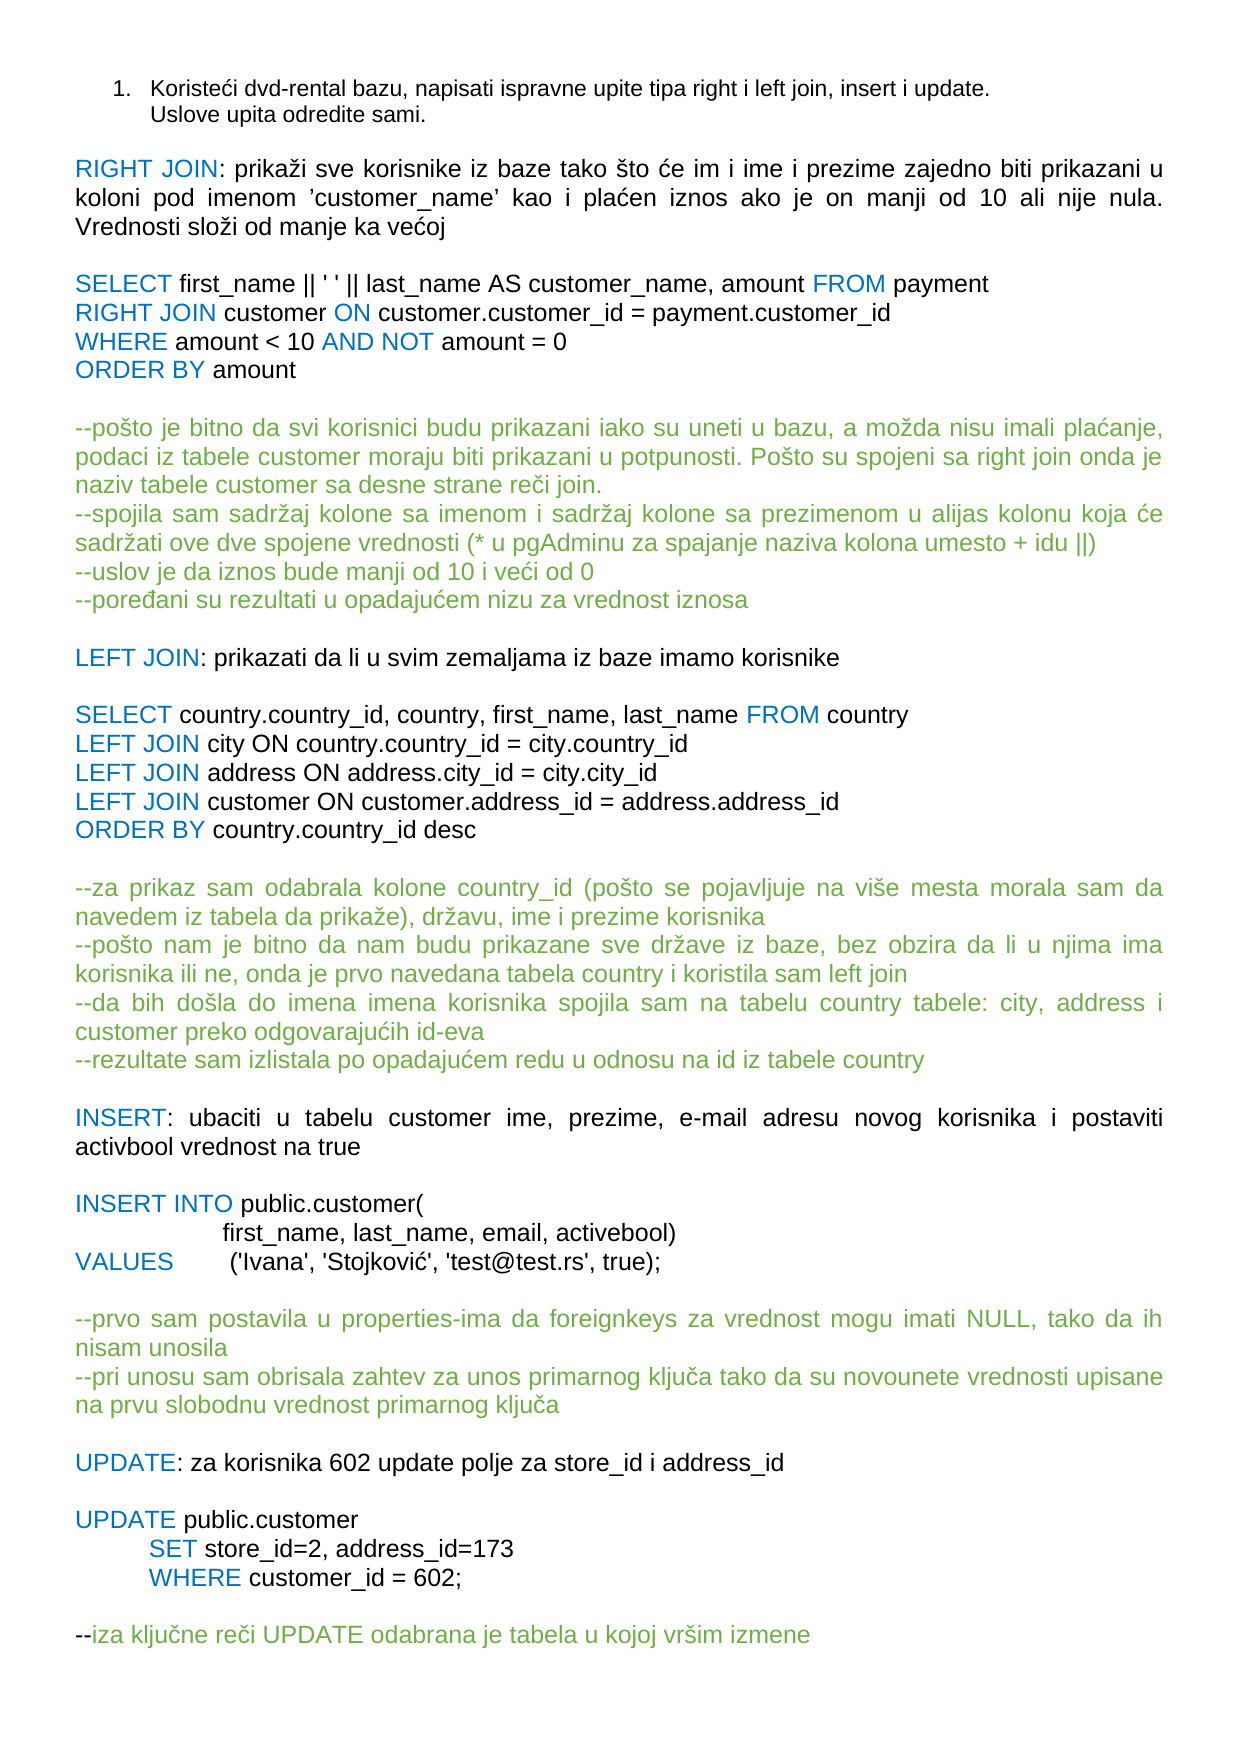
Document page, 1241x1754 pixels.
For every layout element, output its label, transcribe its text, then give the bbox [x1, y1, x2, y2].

text UPDATE public.customer [75, 1505, 1165, 1534]
text SELECT country.country_id, country, first_name, last_name FROM country [75, 700, 1165, 729]
text UPDATE: za korisnika 602 update polje za store_id i address_id [75, 1448, 1165, 1477]
text WHERE amount < 10 AND NOT amount = 0 [75, 327, 1165, 355]
text --iza ključne reči UPDATE odabrana je tabela u kojoj vršim izmene [75, 1620, 1165, 1649]
text --pošto nam je bitno da nam budu prikazane sve države iz baze, bez obzira da li u njima ima korisnika ili ne, onda je prvo navedana tabela country i koristila sam left join [75, 930, 1165, 988]
text --prvo sam postavila u properties-ima da foreignkeys za vrednost mogu imati NULL, tako da ih nisam unosila [75, 1304, 1165, 1362]
text INSERT: ubaciti u tabelu customer ime, prezime, e-mail adresu novog korisnika i postaviti activbool vrednost na true [75, 1103, 1165, 1160]
text --da bih došla do imena imena korisnika spojila sam na tabelu country tabele: city, address i customer preko odgovarajućih id-eva [75, 988, 1165, 1045]
text --pošto je bitno da svi korisnici budu prikazani iako su uneti u bazu, a možda nisu imali plaćanje, podaci iz tabele customer moraju biti prikazani u potpunosti. Pošto su spojeni sa right join onda je naziv tabele customer sa desne strane reči join. [75, 413, 1165, 499]
text --rezultate sam izlistala po opadajućem redu u odnosu na id iz tabele country [75, 1045, 1165, 1074]
text VALUES ('Ivana', 'Stojković', 'test@test.rs', true); [75, 1247, 1165, 1275]
text first_name, last_name, email, activebool) [149, 1218, 1165, 1247]
text ORDER BY amount [75, 355, 1165, 384]
text LEFT JOIN customer ON customer.address_id = address.address_id [75, 787, 1165, 815]
text RIGHT JOIN customer ON customer.customer_id = payment.customer_id [75, 298, 1165, 327]
text SET store_id=2, address_id=173 [75, 1534, 1165, 1563]
text LEFT JOIN city ON country.country_id = city.country_id [75, 729, 1165, 758]
text WHERE customer_id = 602; [75, 1563, 1165, 1592]
text ORDER BY country.country_id desc [75, 815, 1165, 844]
list Koristeći dvd-rental bazu, napisati ispravne upite tipa right i left join, insert i update. Uslove upita odredite sami. [112, 75, 1165, 128]
text SELECT first_name || ' ' || last_name AS customer_name, amount FROM payment [75, 269, 1165, 298]
text --spojila sam sadržaj kolone sa imenom i sadržaj kolone sa prezimenom u alijas kolonu koja će sadržati ove dve spojene vrednosti (* u pgAdminu za spajanje naziva kolona umesto + idu ||) [75, 499, 1165, 557]
text --za prikaz sam odabrala kolone country_id (pošto se pojavljuje na više mesta morala sam da navedem iz tabela da prikaže), državu, ime i prezime korisnika [75, 873, 1165, 930]
text LEFT JOIN address ON address.city_id = city.city_id [75, 758, 1165, 787]
text RIGHT JOIN: prikaži sve korisnike iz baze tako što će im i ime i prezime zajedno biti prikazani u koloni pod imenom ’customer_name’ kao i plaćen iznos ako je on manji od 10 ali nije nula. Vrednosti složi od manje ka većoj [75, 154, 1165, 240]
text INSERT INTO public.customer( [75, 1189, 1165, 1218]
text --uslov je da iznos bude manji od 10 i veći od 0 [75, 557, 1165, 585]
text --pri unosu sam obrisala zahtev za unos primarnog ključa tako da su novounete vrednosti upisane na prvu slobodnu vrednost primarnog ključa [75, 1362, 1165, 1419]
text LEFT JOIN: prikazati da li u svim zemaljama iz baze imamo korisnike [75, 643, 1165, 672]
text --poređani su rezultati u opadajućem nizu za vrednost iznosa [75, 585, 1165, 614]
